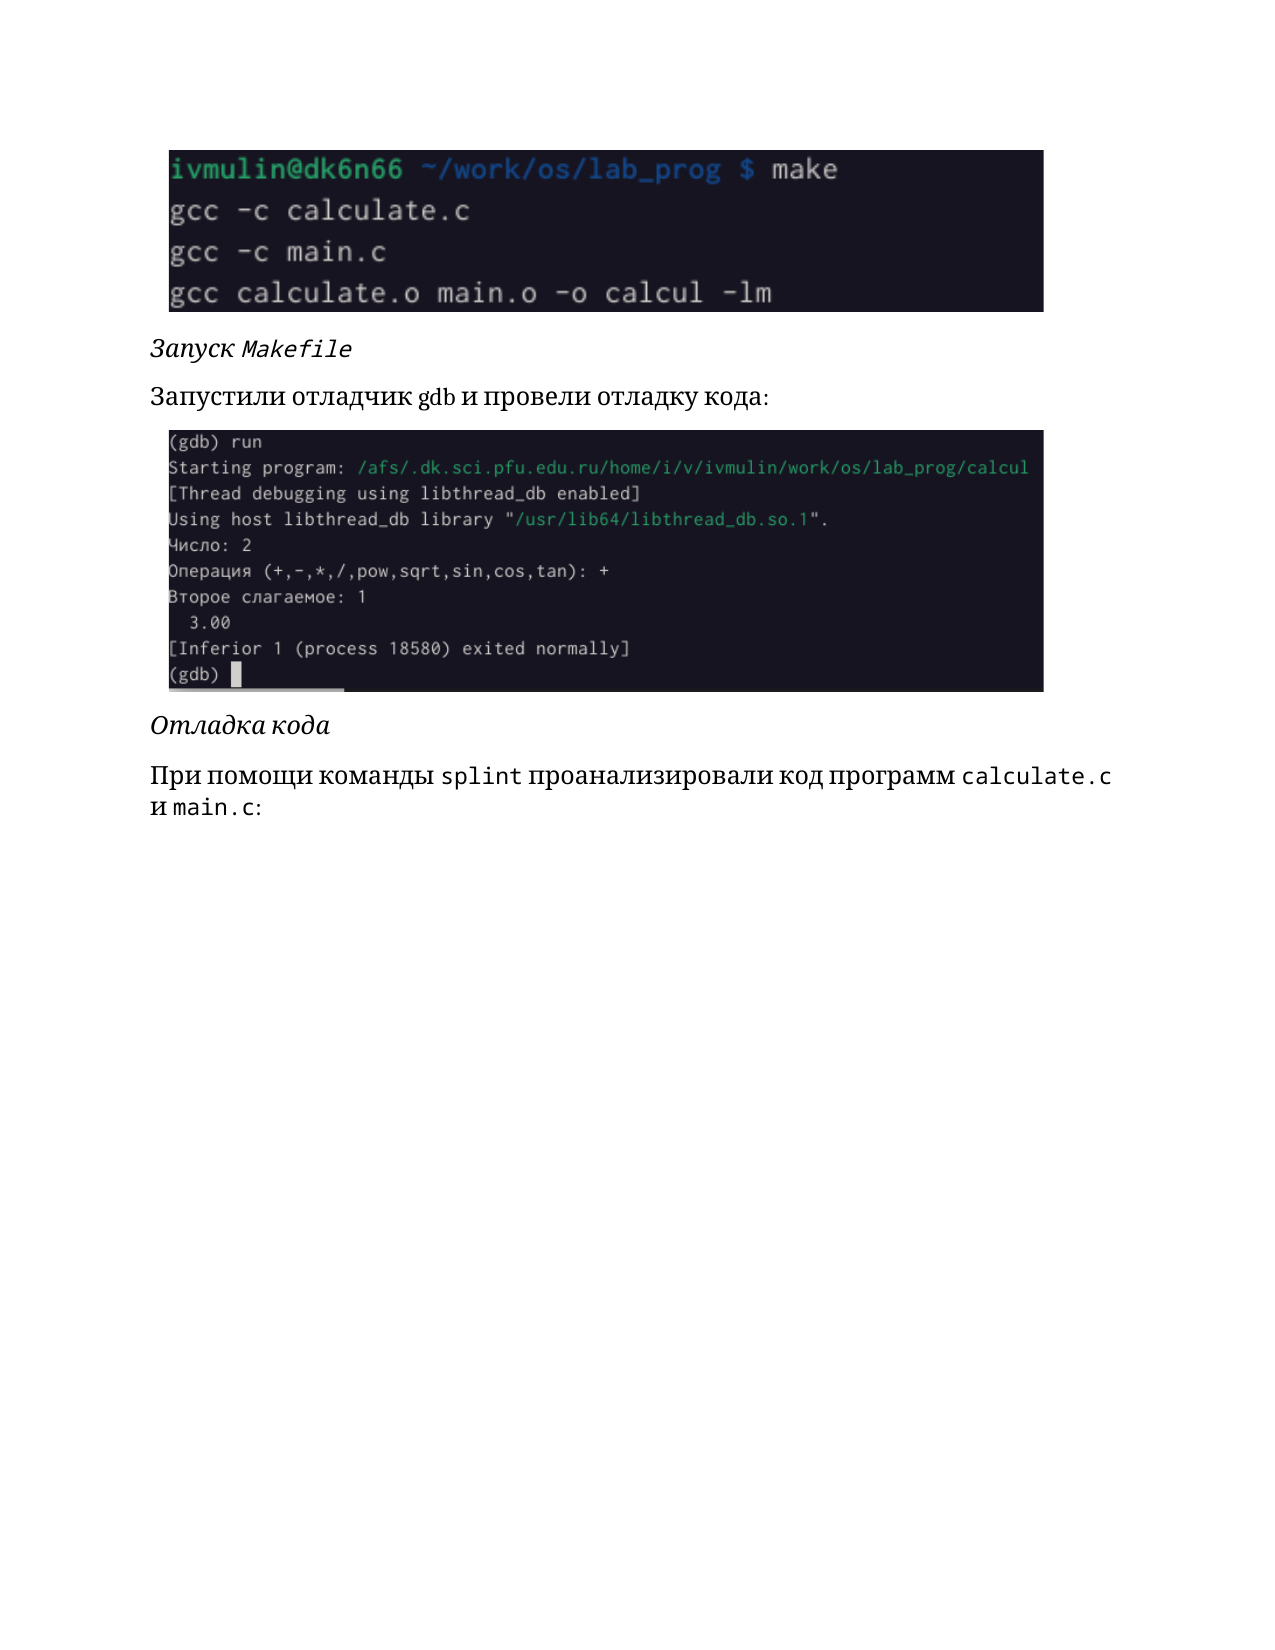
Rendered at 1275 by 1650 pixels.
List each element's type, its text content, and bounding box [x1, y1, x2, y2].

text При помощи команды splint проанализировали код программ calculate.c и main.c: [150, 760, 1125, 822]
picture [168, 430, 1044, 692]
picture [168, 150, 1044, 312]
text Запустили отладчик gdb и провели отладку кода: [150, 382, 1125, 411]
text Отладка кода [150, 712, 1125, 741]
text Запуск Makefile [150, 332, 1125, 364]
